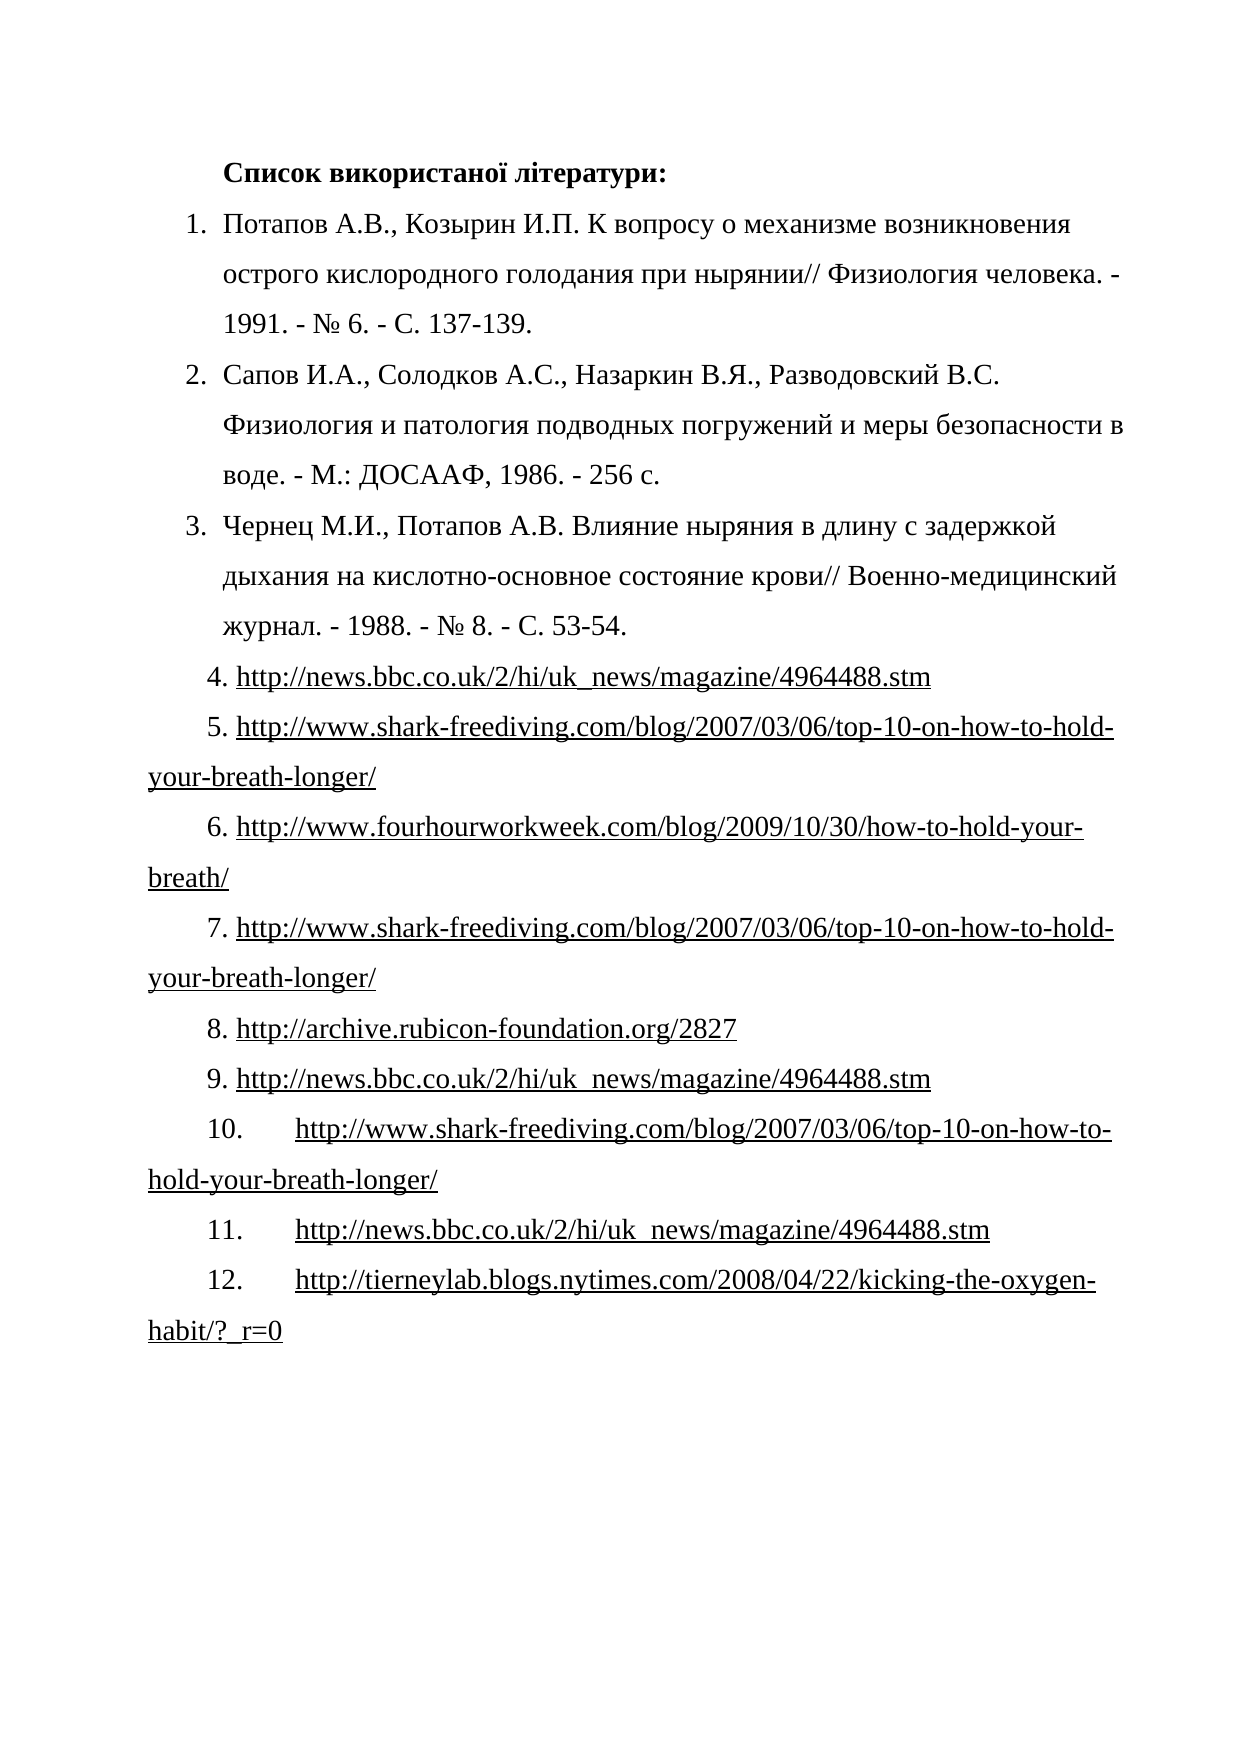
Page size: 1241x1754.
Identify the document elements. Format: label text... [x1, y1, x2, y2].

list http://www.fourhourworkweek.com/blog/2009/10/30/how-to-hold-your-breath/ [148, 809, 1152, 893]
list Чернец М.И., Потапов А.В. Влияние ныряния в длину с задержкой дыхания на кислотно-основное состояние крови// Военно-медицинский журнал. - 1988. - № 8. - С. 53-54. [185, 508, 1152, 642]
list http://tierneylab.blogs.nytimes.com/2008/04/22/kicking-the-oxygen-habit/?_r=0 [148, 1262, 1152, 1346]
list http://news.bbc.co.uk/2/hi/uk_news/magazine/4964488.stm [148, 1061, 1152, 1095]
list http://news.bbc.co.uk/2/hi/uk_news/magazine/4964488.stm [148, 659, 1152, 692]
list http://www.shark-freediving.com/blog/2007/03/06/top-10-on-how-to-hold-your-breath-longer/ [148, 910, 1152, 994]
list Сапов И.А., Солодков А.С., Назаркин В.Я., Разводовский В.С. Физиология и патология подводных погружений и меры безопасности в воде. - М.: ДОСААФ, 1986. - 256 с. [185, 357, 1152, 491]
list Потапов А.В., Козырин И.П. К вопросу о механизме возникновения острого кислородного голодания при нырянии// Физиология человека. - 1991. - № 6. - С. 137-139. [185, 206, 1152, 340]
list http://www.shark-freediving.com/blog/2007/03/06/top-10-on-how-to-hold-your-breath-longer/ [148, 709, 1152, 793]
list Список використаної літератури: [223, 156, 1152, 189]
list http://www.shark-freediving.com/blog/2007/03/06/top-10-on-how-to-hold-your-breath-longer/ [148, 1111, 1152, 1195]
list http://news.bbc.co.uk/2/hi/uk_news/magazine/4964488.stm [148, 1212, 1152, 1246]
list http://archive.rubicon-foundation.org/2827 [148, 1011, 1152, 1044]
